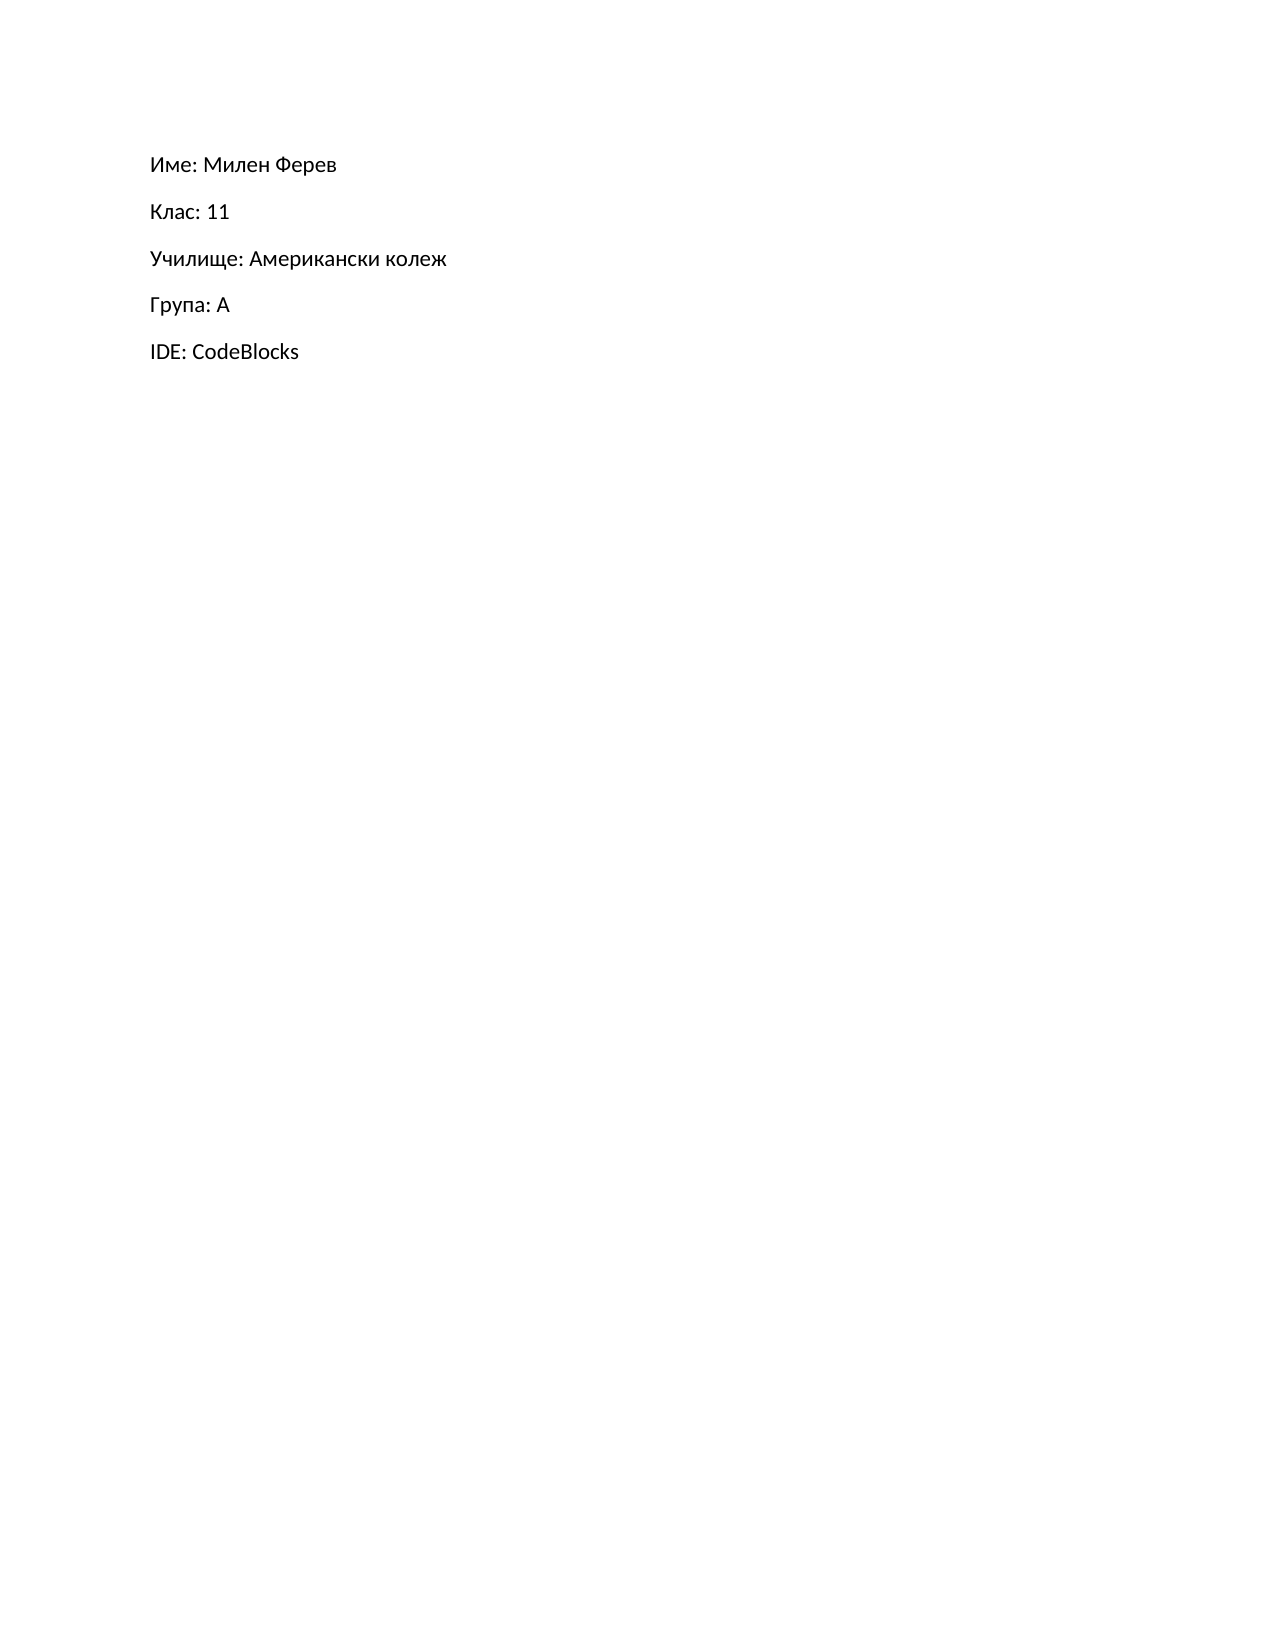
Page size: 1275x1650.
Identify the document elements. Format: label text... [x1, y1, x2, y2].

text IDE: CodeBlocks [150, 337, 1125, 366]
text Име: Милен Ферев [150, 150, 1125, 178]
text Група: А [150, 291, 1125, 319]
text Клас: 11 [150, 197, 1125, 225]
text Училище: Американски колеж [150, 244, 1125, 272]
